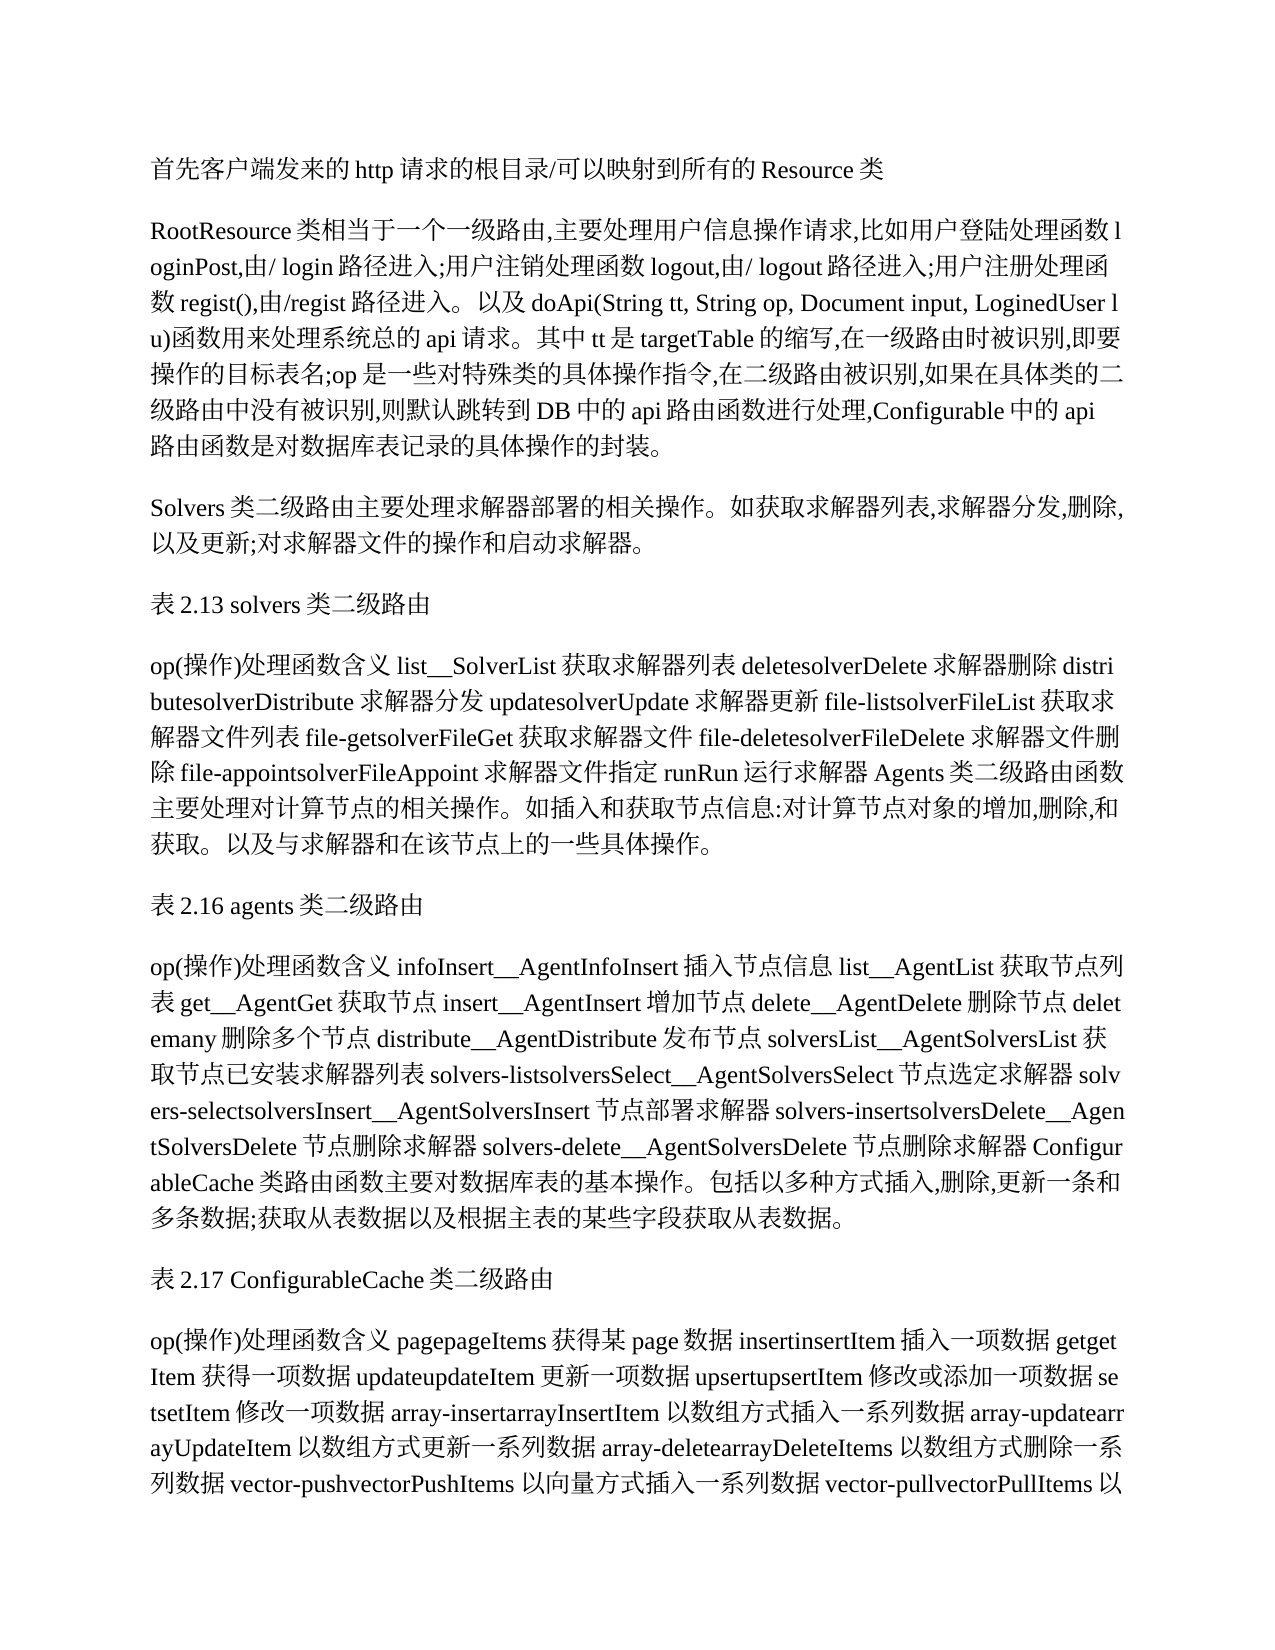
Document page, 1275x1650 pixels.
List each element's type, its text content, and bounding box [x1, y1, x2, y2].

text 首先客户端发来的http请求的根目录/可以映射到所有的Resource类 [150, 150, 1125, 186]
text Solvers类二级路由主要处理求解器部署的相关操作。如获取求解器列表,求解器分发,删除,以及更新;对求解器文件的操作和启动求解器。 [150, 487, 1125, 559]
text 表2.13 solvers类二级路由 [150, 584, 1125, 620]
text op(操作)处理函数含义infoInsert__AgentInfoInsert插入节点信息list__AgentList获取节点列表get__AgentGet获取节点insert__AgentInsert增加节点delete__AgentDelete删除节点deletemany删除多个节点distribute__AgentDistribute发布节点solversList__AgentSolversList获取节点已安装求解器列表solvers-listsolversSelect__AgentSolversSelect节点选定求解器solvers-selectsolversInsert__AgentSolversInsert节点部署求解器solvers-insertsolversDelete__AgentSolversDelete节点删除求解器solvers-delete__AgentSolversDelete节点删除求解器ConfigurableCache类路由函数主要对数据库表的基本操作。包括以多种方式插入,删除,更新一条和多条数据;获取从表数据以及根据主表的某些字段获取从表数据。 [150, 947, 1125, 1234]
text 表2.17 ConfigurableCache类二级路由 [150, 1259, 1125, 1295]
text op(操作)处理函数含义list__SolverList获取求解器列表deletesolverDelete求解器删除distributesolverDistribute求解器分发updatesolverUpdate求解器更新file-listsolverFileList获取求解器文件列表file-getsolverFileGet获取求解器文件file-deletesolverFileDelete求解器文件删除file-appointsolverFileAppoint求解器文件指定runRun运行求解器Agents类二级路由函数主要处理对计算节点的相关操作。如插入和获取节点信息:对计算节点对象的增加,删除,和获取。以及与求解器和在该节点上的一些具体操作。 [150, 645, 1125, 861]
text 表2.16 agents类二级路由 [150, 886, 1125, 922]
text RootResource类相当于一个一级路由,主要处理用户信息操作请求,比如用户登陆处理函数loginPost,由/ login路径进入;用户注销处理函数logout,由/ logout路径进入;用户注册处理函数regist(),由/regist路径进入。以及doApi(String tt, String op, Document input, LoginedUser lu)函数用来处理系统总的api请求。其中tt是targetTable的缩写,在一级路由时被识别,即要操作的目标表名;op是一些对特殊类的具体操作指令,在二级路由被识别,如果在具体类的二级路由中没有被识别,则默认跳转到DB中的api路由函数进行处理,Configurable中的api路由函数是对数据库表记录的具体操作的封装。 [150, 211, 1125, 462]
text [150, 1320, 1125, 1500]
